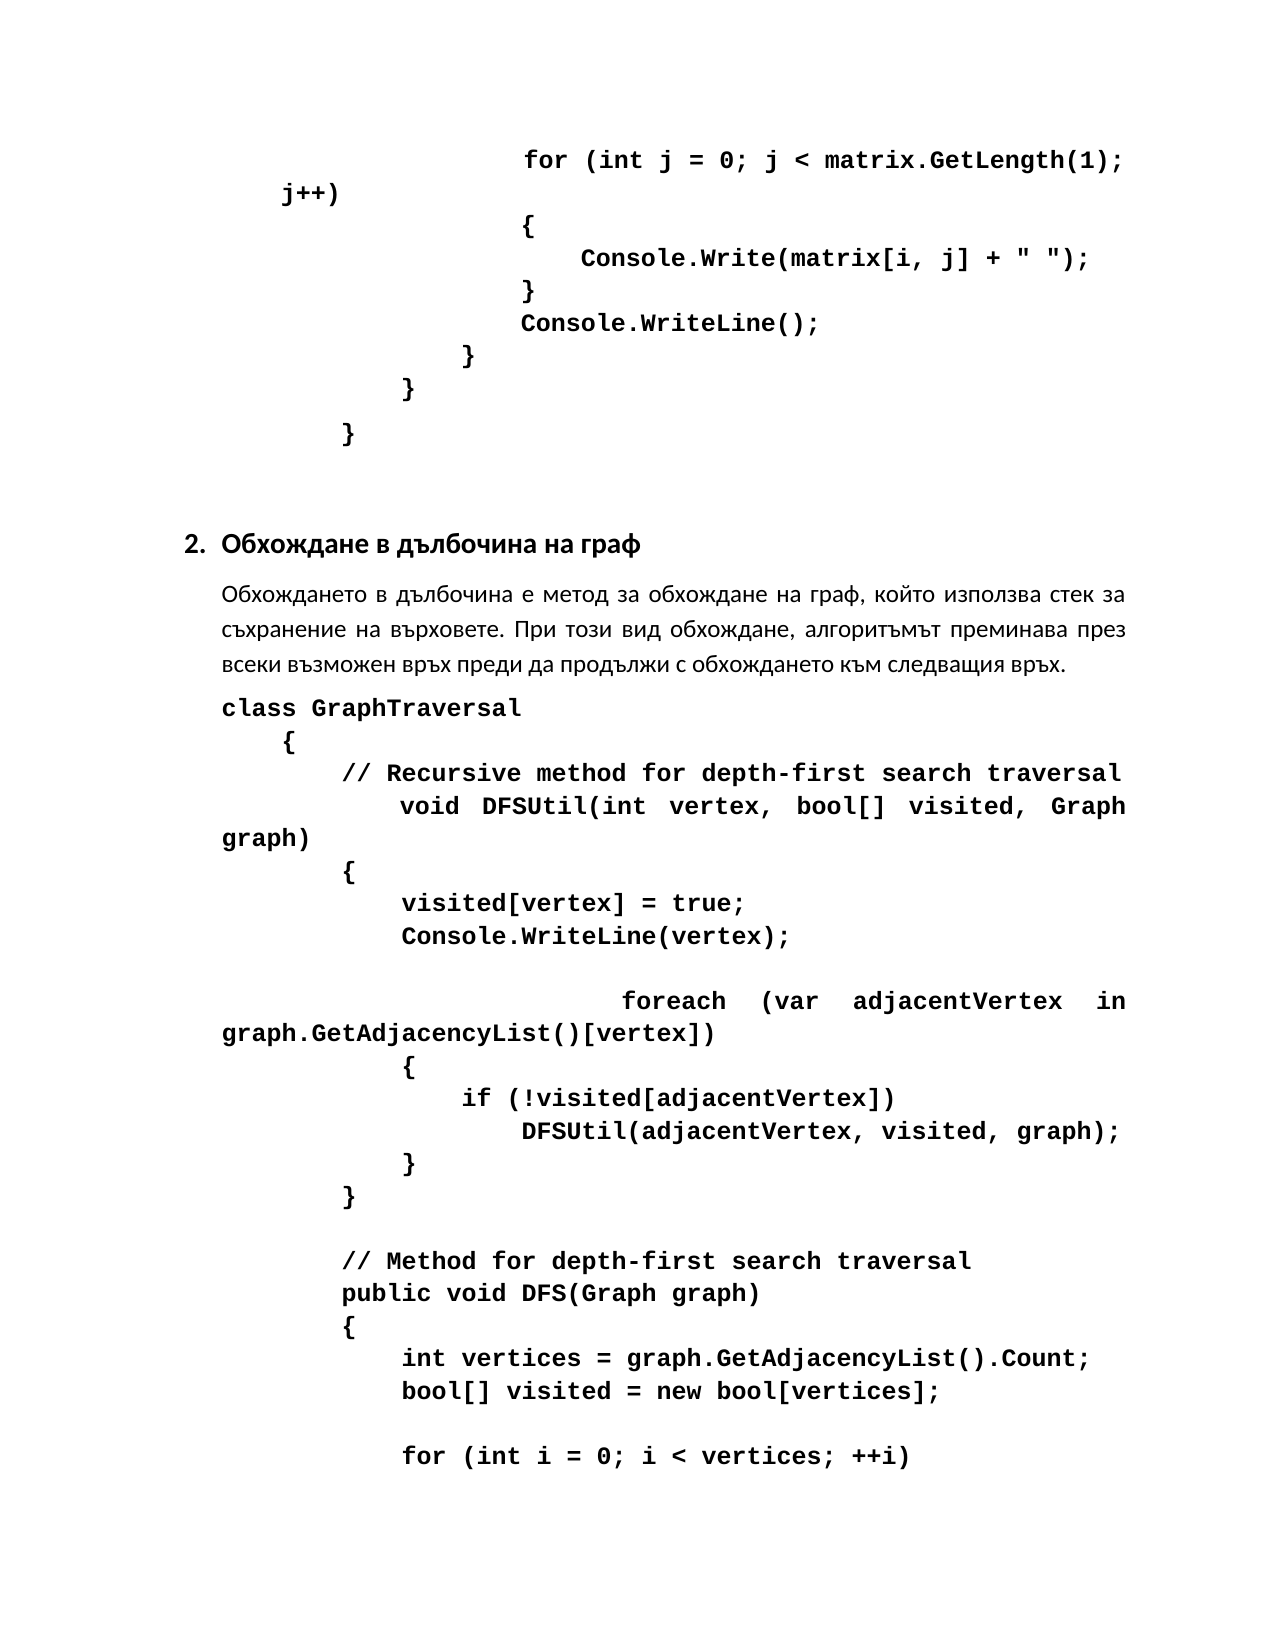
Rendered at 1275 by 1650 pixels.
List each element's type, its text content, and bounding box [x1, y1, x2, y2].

list visited[vertex] = true; [221, 891, 1127, 919]
list Обхождане в дълбочина на граф [184, 525, 1127, 561]
list Console.WriteLine(vertex); [221, 923, 1127, 952]
list void DFSUtil(int vertex, bool[] visited, Graph graph) [221, 793, 1127, 854]
list } [281, 278, 1127, 306]
list } [281, 375, 1127, 403]
list int vertices = graph.GetAdjacencyList().Count; [221, 1346, 1127, 1374]
list { [221, 1313, 1127, 1342]
list public void DFS(Graph graph) [221, 1281, 1127, 1309]
list foreach (var adjacentVertex in graph.GetAdjacencyList()[vertex]) [221, 988, 1127, 1049]
list { [221, 1053, 1127, 1082]
list } [281, 420, 1127, 448]
list { [221, 728, 1127, 757]
list class GraphTraversal [221, 696, 1127, 724]
list bool[] visited = new bool[vertices]; [221, 1378, 1127, 1407]
list } [281, 343, 1127, 371]
list // Recursive method for depth-first search traversal [221, 761, 1127, 789]
list } [221, 1151, 1127, 1179]
list { [281, 213, 1127, 241]
list Console.Write(matrix[i, j] + " "); [281, 245, 1127, 273]
list if (!visited[adjacentVertex]) [221, 1086, 1127, 1114]
list // Method for depth-first search traversal [221, 1248, 1127, 1277]
list Обхождането в дълбочина е метод за обхождане на граф, който използва стек за съхранение на върховете. При този вид обхождане, алгоритъмът преминава през всеки възможен връх преди да продължи с обхождането към следващия връх. [221, 578, 1127, 679]
list DFSUtil(adjacentVertex, visited, graph); [221, 1118, 1127, 1147]
list for (int i = 0; i < vertices; ++i) [221, 1443, 1127, 1472]
list } [221, 1183, 1127, 1212]
list for (int j = 0; j < matrix.GetLength(1); j++) [281, 148, 1127, 208]
list { [221, 858, 1127, 887]
list Console.WriteLine(); [281, 310, 1127, 338]
